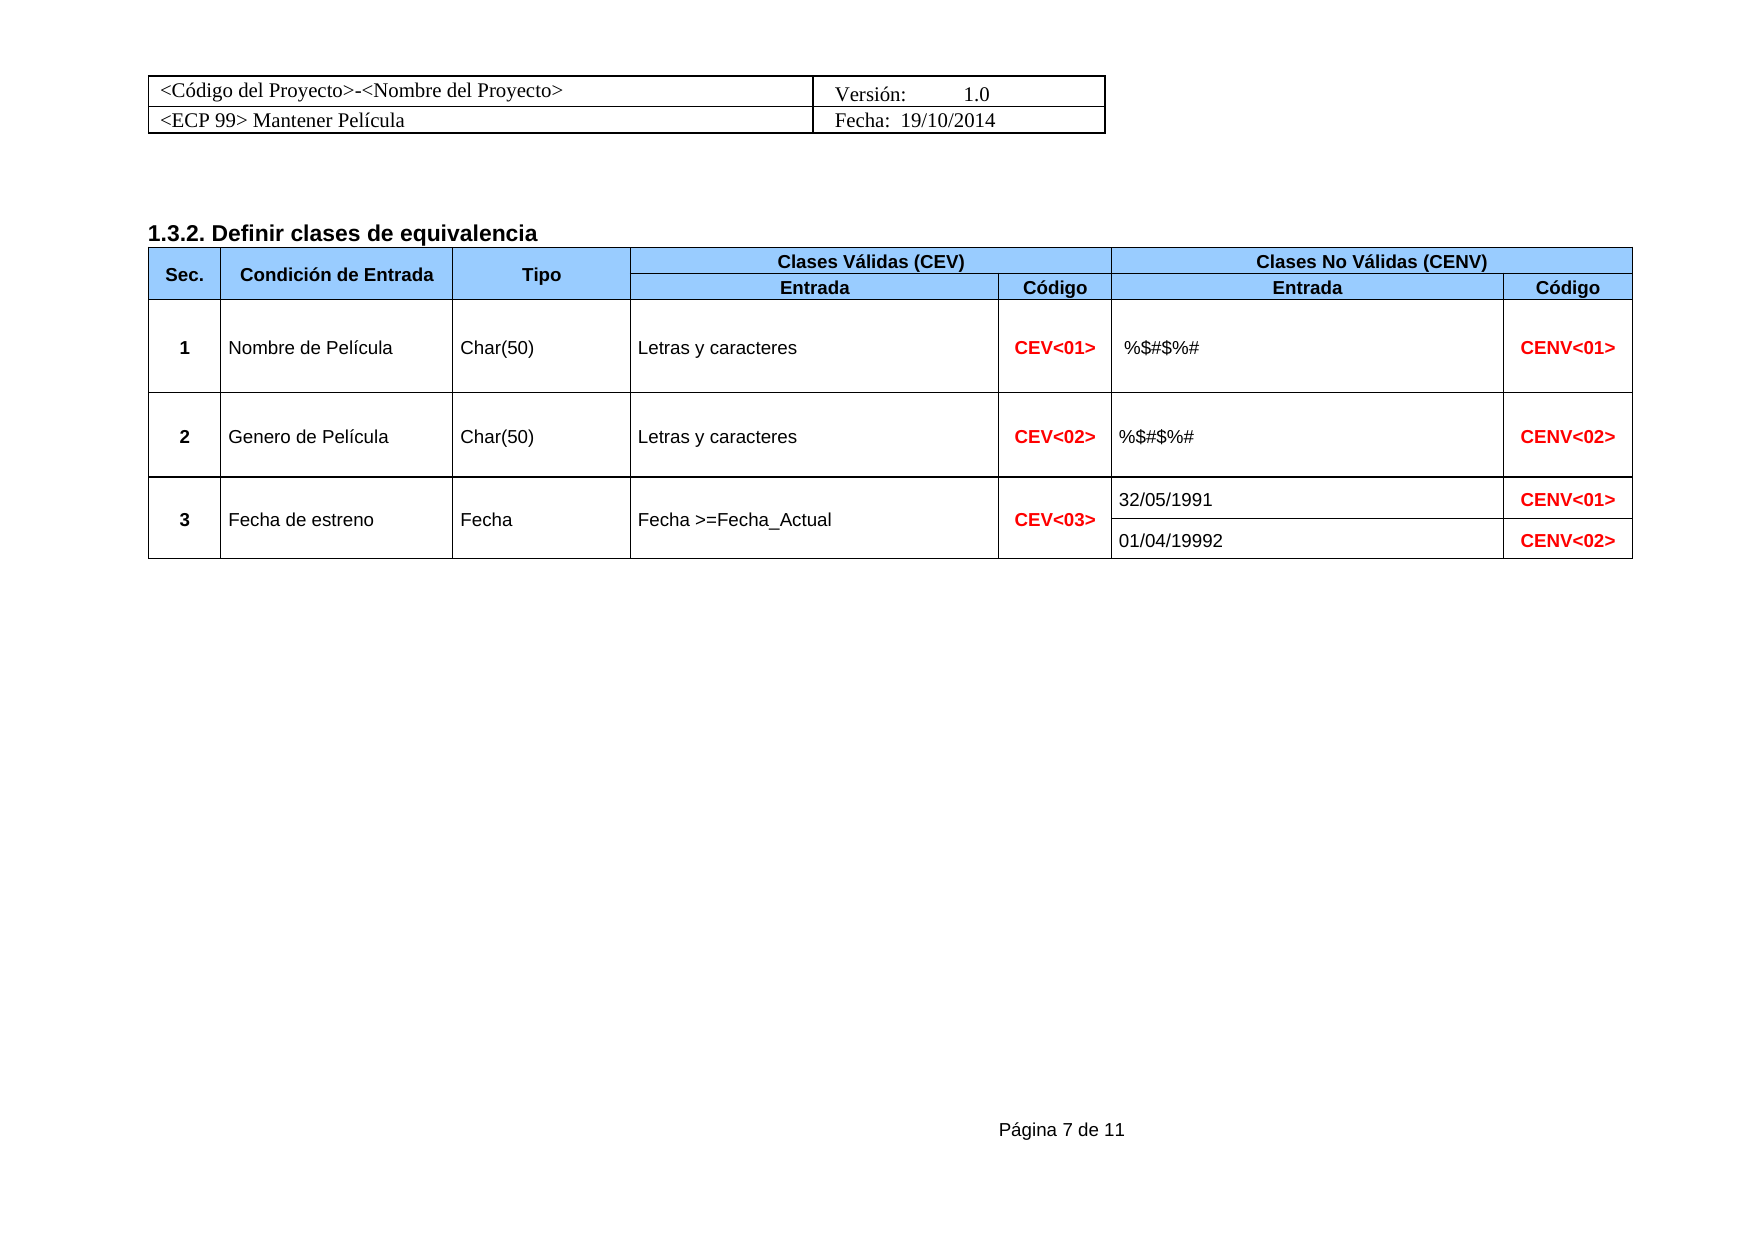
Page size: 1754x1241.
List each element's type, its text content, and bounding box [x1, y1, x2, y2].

table_cell Fecha >=Fecha_Actual [631, 478, 998, 558]
table_cell Genero de Película [221, 393, 452, 476]
table_cell CENV<01> [1504, 300, 1632, 392]
table_cell %$#$%# [1112, 300, 1503, 392]
table_cell CEV<02> [999, 393, 1111, 476]
table_header Clases Válidas (CEV) [631, 248, 1111, 273]
table_cell CENV<02> [1504, 519, 1632, 558]
table_cell Letras y caracteres [631, 393, 998, 476]
text 1.3.2. Definir clases de equivalencia [148, 220, 1606, 247]
table_cell CEV<01> [999, 300, 1111, 392]
table_cell 01/04/19992 [1112, 519, 1503, 558]
table_cell CEV<03> [999, 478, 1111, 558]
table_cell 32/05/1991 [1112, 478, 1503, 518]
table_cell Nombre de Película [221, 300, 452, 392]
table_cell 2 [149, 393, 220, 476]
table_cell Fecha [453, 478, 630, 558]
table_header Sec. [149, 248, 220, 299]
table_cell Código [1504, 274, 1632, 299]
table_cell CENV<01> [1504, 478, 1632, 518]
table_cell Código [999, 274, 1111, 299]
table_header Clases No Válidas (CENV) [1112, 248, 1632, 273]
table_cell %$#$%# [1112, 393, 1503, 476]
table_header Tipo [453, 248, 630, 299]
table_cell 3 [149, 478, 220, 558]
table_cell Letras y caracteres [631, 300, 998, 392]
table_cell CENV<02> [1504, 393, 1632, 476]
table_cell Char(50) [453, 300, 630, 392]
table_header Condición de Entrada [221, 248, 452, 299]
table_cell Fecha de estreno [221, 478, 452, 558]
table_cell Entrada [631, 274, 998, 299]
table_cell Char(50) [453, 393, 630, 476]
table_cell Entrada [1112, 274, 1503, 299]
table_cell 1 [149, 300, 220, 392]
